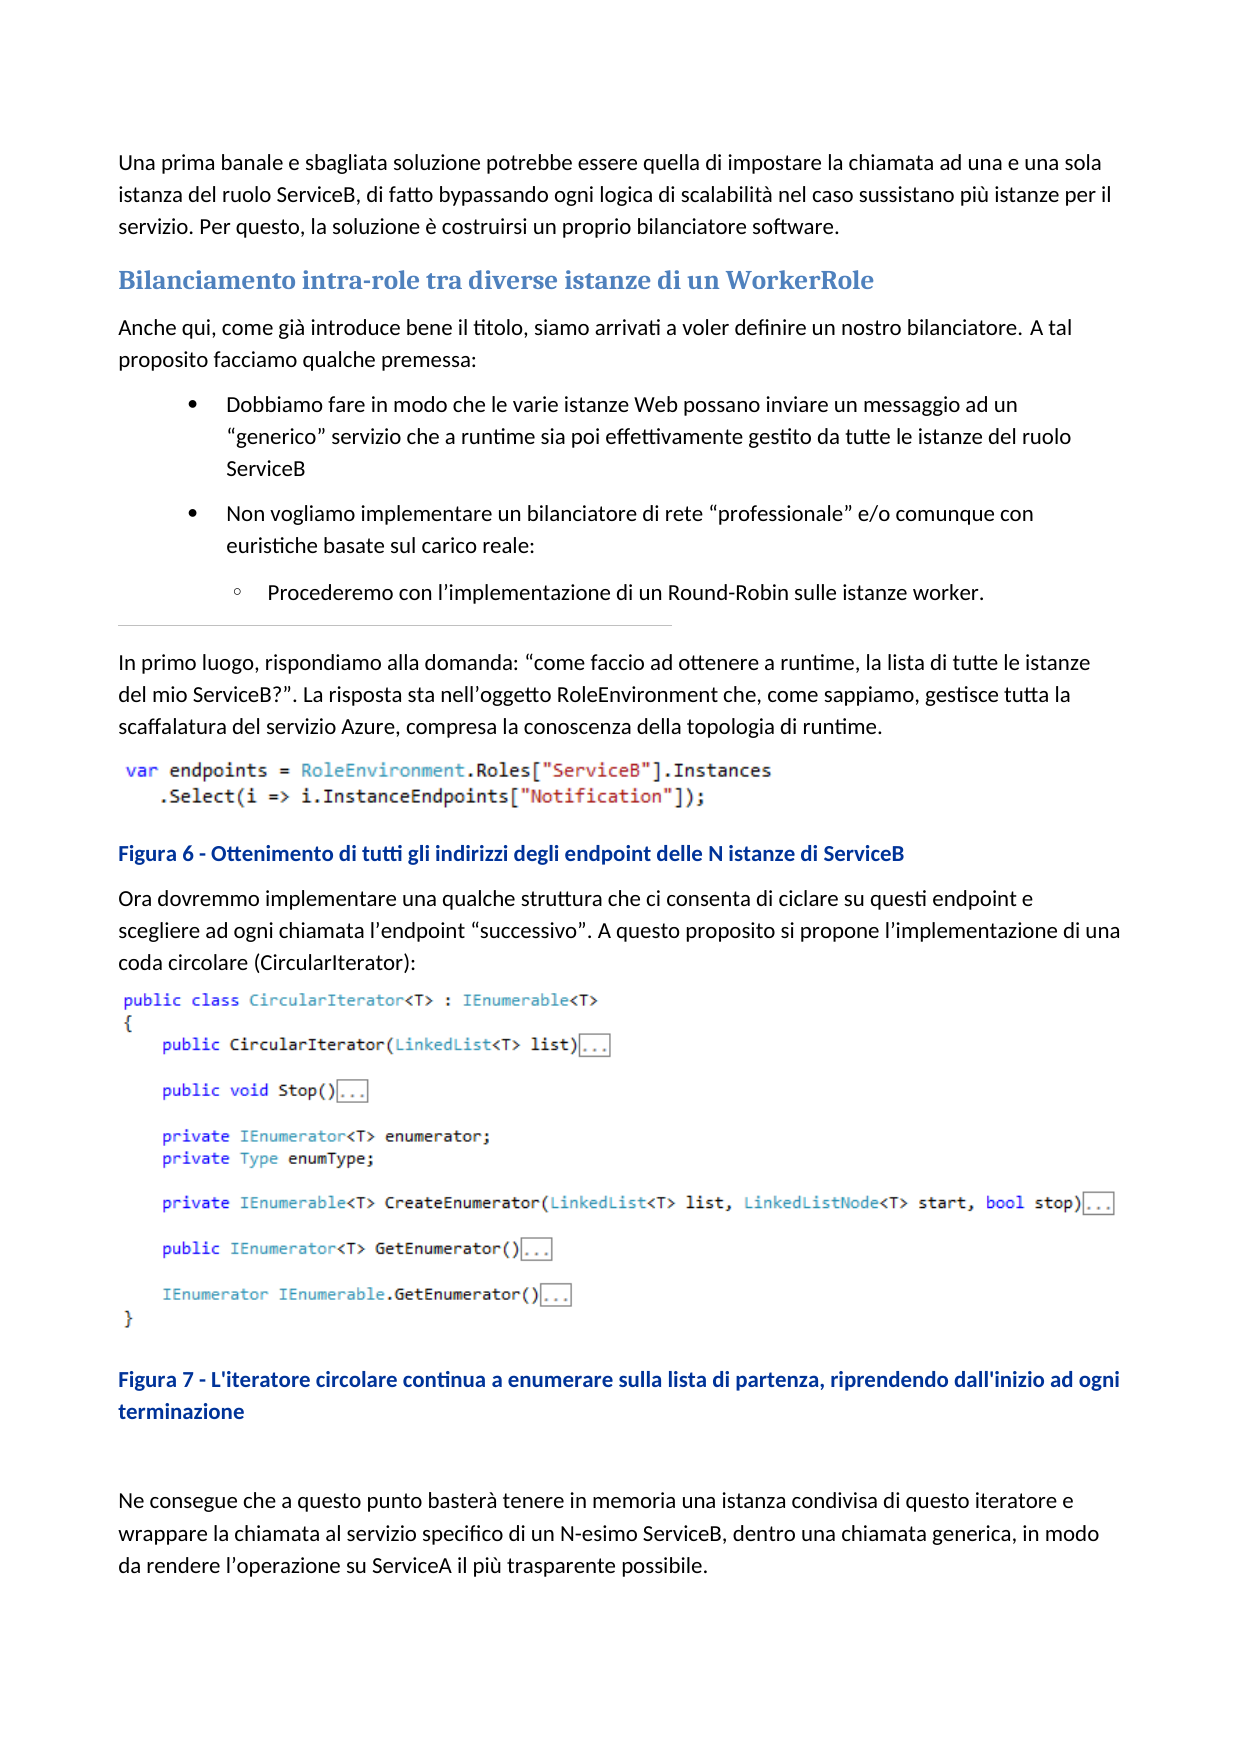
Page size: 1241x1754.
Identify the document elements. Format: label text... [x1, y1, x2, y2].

text Figura 6 - Ottenimento di tutti gli indirizzi degli endpoint delle N istanze di ServiceB [118, 839, 1122, 867]
text Una prima banale e sbagliata soluzione potrebbe essere quella di impostare la chiamata ad una e una sola istanza del ruolo ServiceB, di fatto bypassando ogni logica di scalabilità nel caso sussistano più istanze per il servizio. Per questo, la soluzione è costruirsi un proprio bilanciatore software. [118, 148, 1122, 240]
text Anche qui, come già introduce bene il titolo, siamo arrivati a voler definire un nostro bilanciatore. A tal proposito facciamo qualche premessa: [118, 313, 1122, 373]
picture [118, 757, 779, 811]
text Ne consegue che a questo punto basterà tenere in memoria una istanza condivisa di questo iteratore e wrappare la chiamata al servizio specifico di un N-esimo ServiceB, dentro una chiamata generica, in modo da rendere l’operazione su ServiceA il più trasparente possibile. [118, 1487, 1122, 1579]
text In primo luogo, rispondiamo alla domanda: “come faccio ad ottenere a runtime, la lista di tutte le istanze del mio ServiceB?”. La risposta sta nell’oggetto RoleEnvironment che, come sappiamo, gestisce tutta la scaffalatura del servizio Azure, compresa la conoscenza della topologia di runtime. [118, 648, 1122, 740]
list Dobbiamo fare in modo che le varie istanze Web possano inviare un messaggio ad un “generico” servizio che a runtime sia poi effettivamente gestito da tutte le istanze del ruolo ServiceB [189, 390, 1122, 482]
text Figura 7 - L'iteratore circolare continua a enumerare sulla lista di partenza, riprendendo dall'inizio ad ogni terminazione [118, 1365, 1122, 1425]
list Procederemo con l’implementazione di un Round-Robin sulle istanze worker. [230, 576, 1122, 607]
text Ora dovremmo implementare una qualche struttura che ci consenta di ciclare su questi endpoint e scegliere ad ogni chiamata l’endpoint “successivo”. A questo proposito si propone l’implementazione di una coda circolare (CircularIterator): [118, 884, 1122, 976]
list Non vogliamo implementare un bilanciatore di rete “professionale” e/o comunque con euristiche basate sul carico reale: [189, 499, 1122, 559]
subtitle Bilanciamento intra-role tra diverse istanze di un WorkerRole [118, 265, 1122, 296]
picture [118, 993, 1123, 1336]
